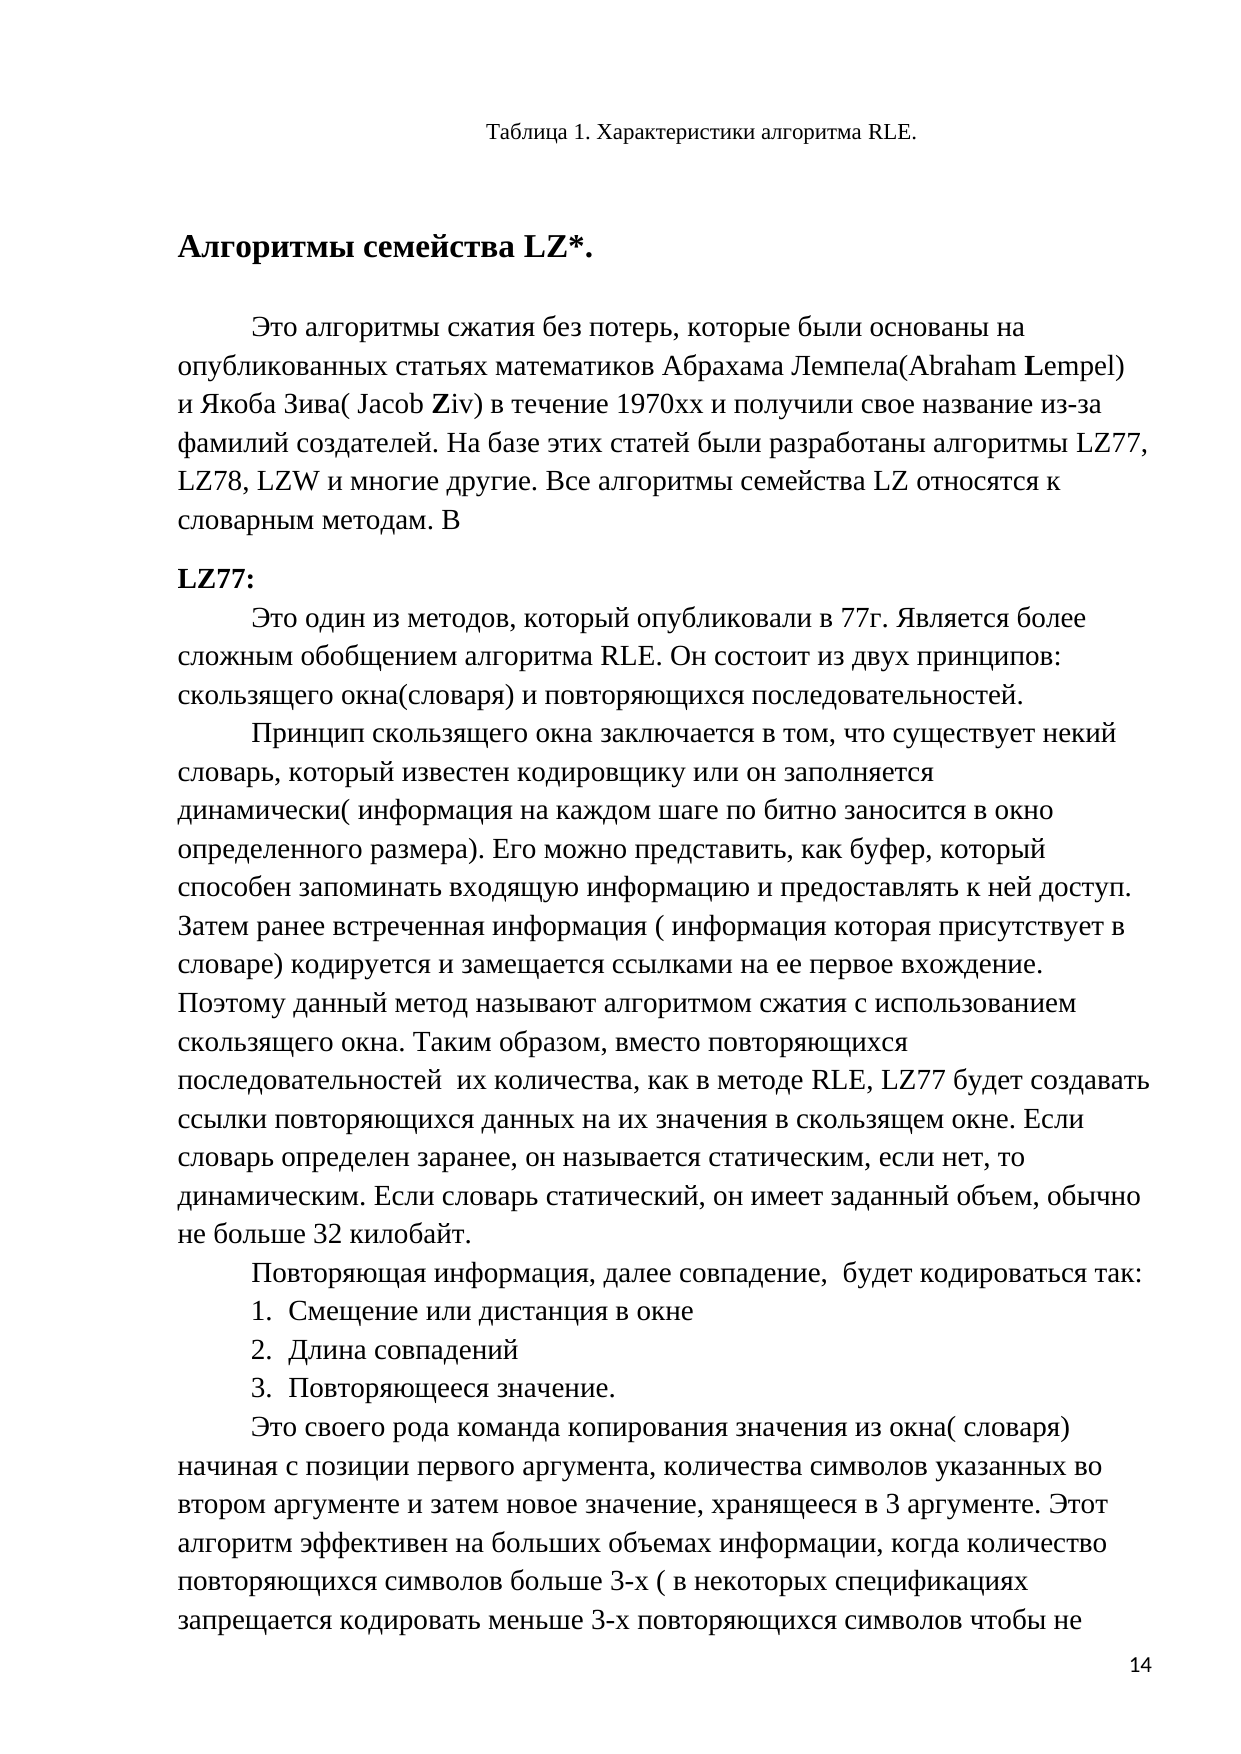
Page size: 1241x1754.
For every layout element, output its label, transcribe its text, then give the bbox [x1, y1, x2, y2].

list Повторяющееся значение. [251, 1371, 1152, 1404]
list Смещение или дистанция в окне [251, 1293, 1152, 1327]
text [177, 1409, 1152, 1635]
text Принцип скользящего окна заключается в том, что существует некий словарь, который известен кодировщику или он заполняется динамически( информация на каждом шаге по битно заносится в окно определенного размера). Его можно представить, как буфер, который способен запоминать входящую информацию и предоставлять к ней доступ. Затем ранее встреченная информация ( информация которая присутствует в словаре) кодируется и замещается ссылками на ее первое вхождение. Поэтому данный метод называют алгоритмом сжатия с использованием скользящего окна. Таким образом, вместо повторяющихся последовательностей их количества, как в методе RLE, LZ77 будет создавать ссылки повторяющихся данных на их значения в скользящем окне. Если словарь определен заранее, он называется статическим, если нет, то динамическим. Если словарь статический, он имеет заданный объем, обычно не больше 32 килобайт. [177, 715, 1152, 1250]
text Повторяющая информация, далее совпадение, будет кодироваться так: [177, 1255, 1152, 1288]
text Это алгоритмы сжатия без потерь, которые были основаны на опубликованных статьях математиков Абрахама Лемпела(Abraham Lempel) и Якоба Зива( Jacob Ziv) в течение 1970хх и получили свое название из-за фамилий создателей. На базе этих статей были разработаны алгоритмы LZ77, LZ78, LZW и многие другие. Все алгоритмы семейства LZ относятся к словарным методам. В [177, 309, 1152, 535]
text Таблица 1. Характеристики алгоритма RLE. [177, 118, 1152, 144]
list Длина совпадений [251, 1332, 1152, 1366]
text LZ77: [177, 561, 1152, 595]
text Это один из методов, который опубликовали в 77г. Является более сложным обобщением алгоритма RLE. Он состоит из двух принципов: скользящего окна(словаря) и повторяющихся последовательностей. [177, 600, 1152, 710]
text Алгоритмы семейства LZ*. [177, 227, 1152, 265]
